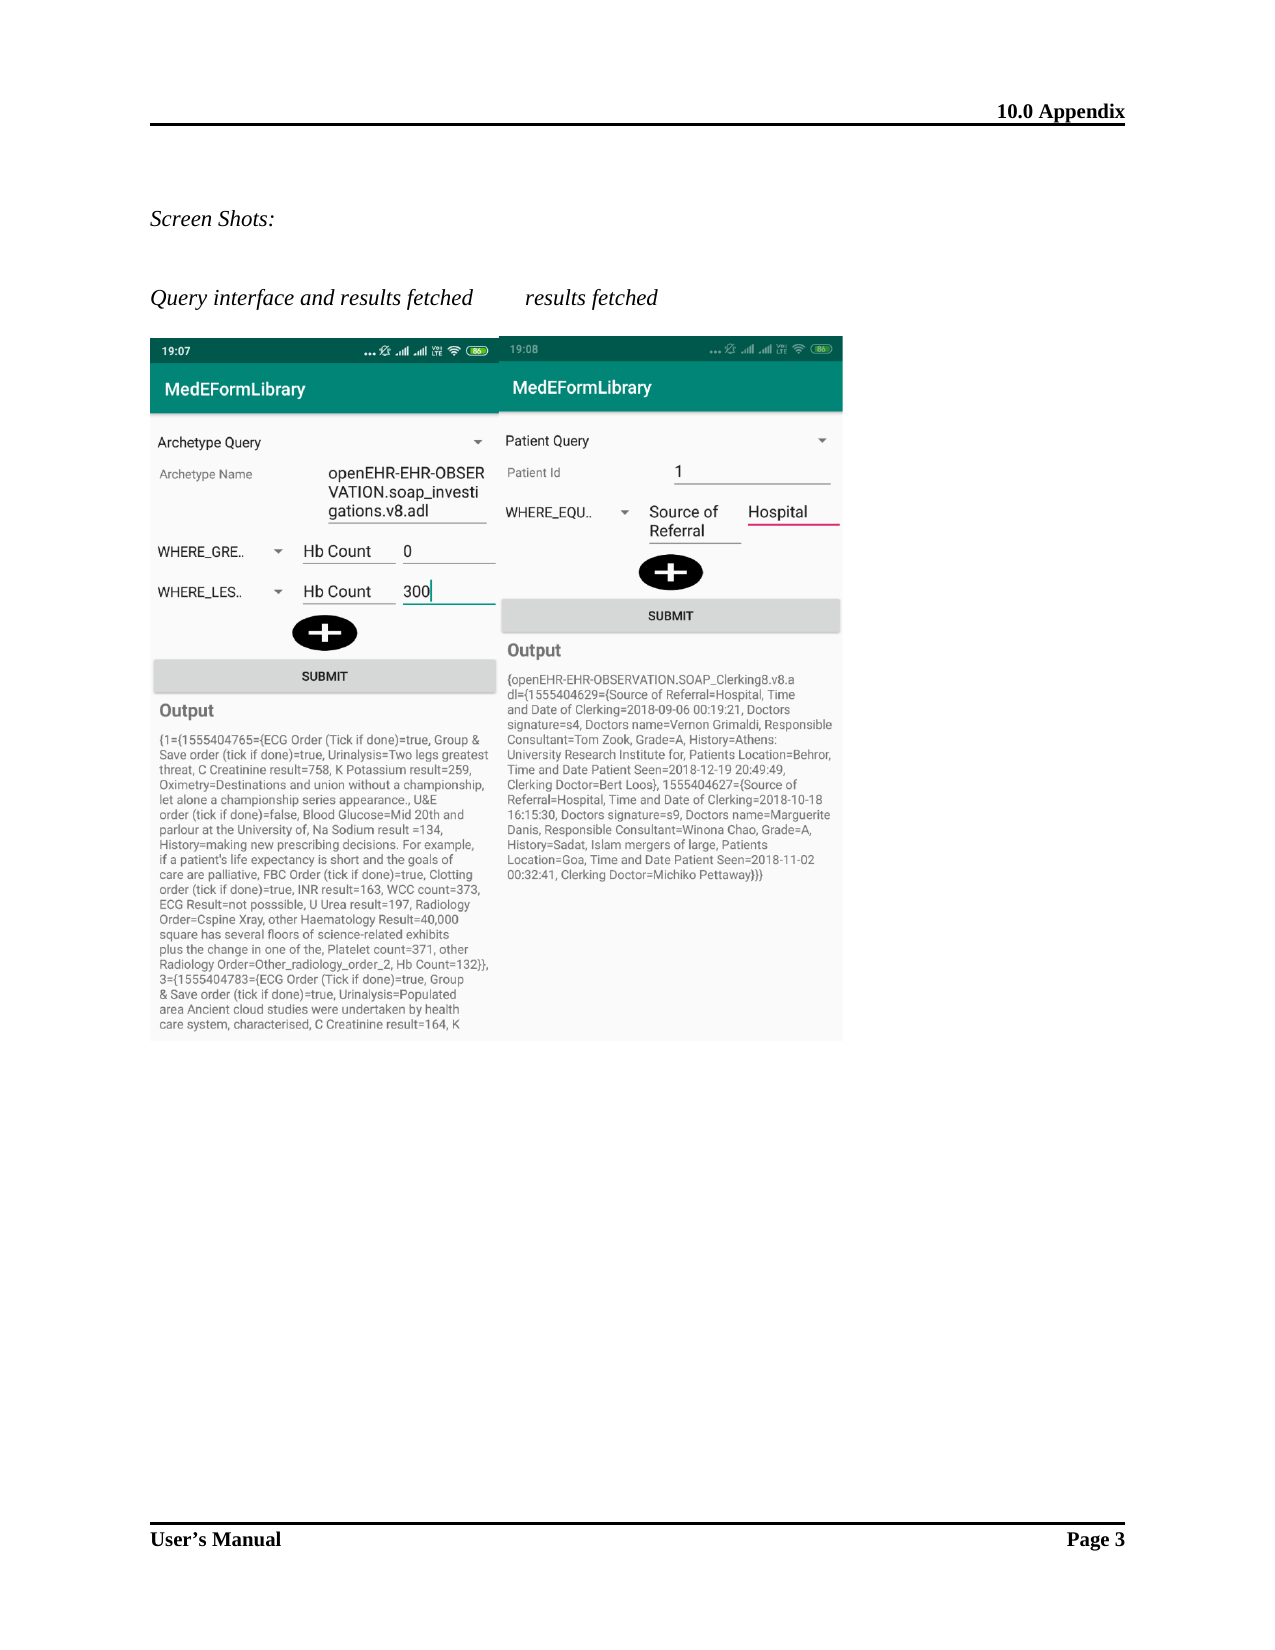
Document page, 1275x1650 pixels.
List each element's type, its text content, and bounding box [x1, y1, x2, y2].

text Screen Shots: [150, 205, 1125, 231]
picture [150, 336, 843, 1041]
text Query interface and results fetched results fetched [150, 284, 1125, 311]
